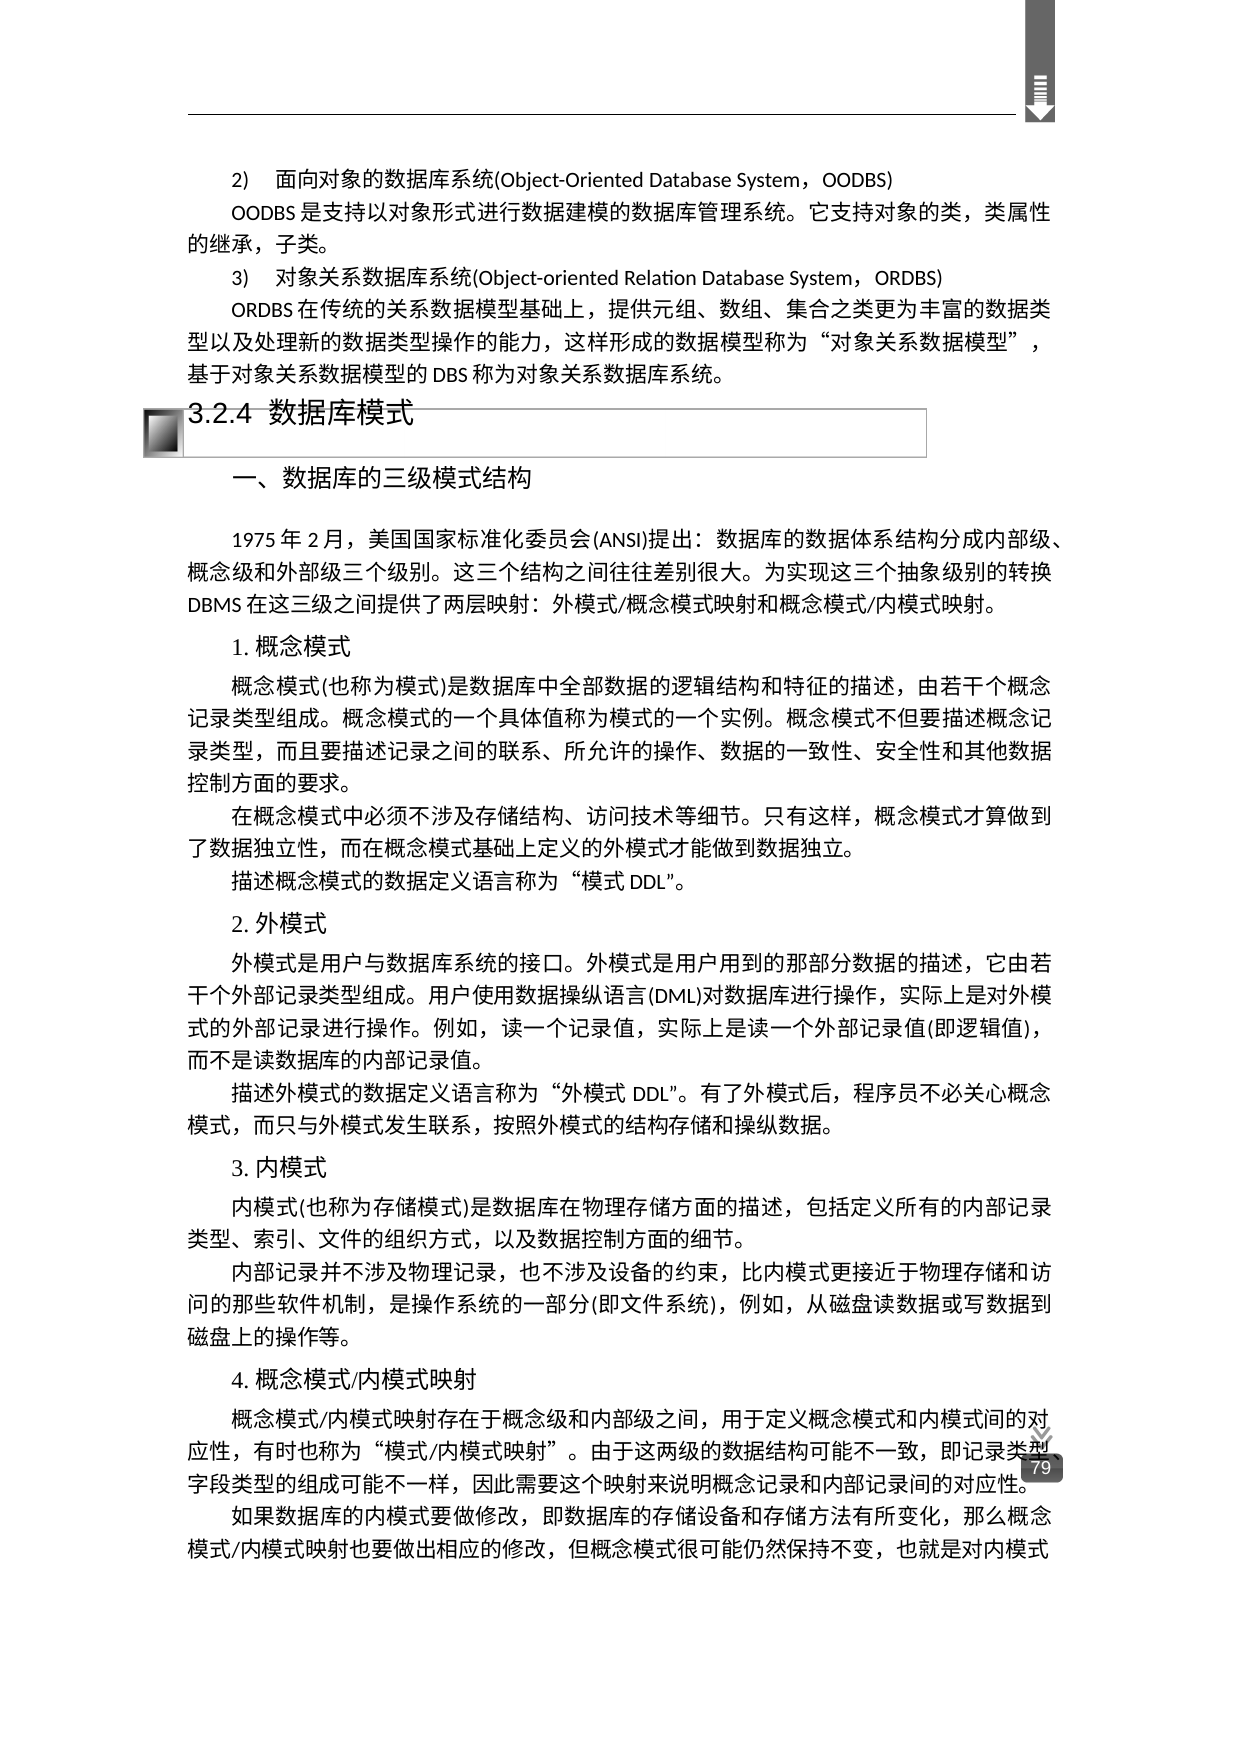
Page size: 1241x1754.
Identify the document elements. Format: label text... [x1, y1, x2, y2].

text 描述概念模式的数据定义语言称为“模式DDL”。 [187, 863, 1053, 896]
subtitle 3. 内模式 [187, 1149, 1053, 1183]
text 1975年2月，美国国家标准化委员会(ANSI)提出：数据库的数据体系结构分成内部级、概念级和外部级三个级别。这三个结构之间往往差别很大。为实现这三个抽象级别的转换，DBMS在这三级之间提供了两层映射：外模式/概念模式映射和概念模式/内模式映射。 [187, 522, 1053, 619]
text 外模式是用户与数据库系统的接口。外模式是用户用到的那部分数据的描述，它由若干个外部记录类型组成。用户使用数据操纵语言(DML)对数据库进行操作，实际上是对外模式的外部记录进行操作。例如，读一个记录值，实际上是读一个外部记录值(即逻辑值)，而不是读数据库的内部记录值。 [187, 945, 1053, 1075]
text 概念模式/内模式映射存在于概念级和内部级之间，用于定义概念模式和内模式间的对应性，有时也称为“模式/内模式映射”。由于这两级的数据结构可能不一致，即记录类型、字段类型的组成可能不一样，因此需要这个映射来说明概念记录和内部记录间的对应性。 [187, 1401, 1053, 1499]
text 内部记录并不涉及物理记录，也不涉及设备的约束，比内模式更接近于物理存储和访问的那些软件机制，是操作系统的一部分(即文件系统)，例如，从磁盘读数据或写数据到磁盘上的操作等。 [187, 1254, 1053, 1352]
text 概念模式(也称为模式)是数据库中全部数据的逻辑结构和特征的描述，由若干个概念记录类型组成。概念模式的一个具体值称为模式的一个实例。概念模式不但要描述概念记录类型，而且要描述记录之间的联系、所允许的操作、数据的一致性、安全性和其他数据控制方面的要求。 [187, 668, 1053, 798]
text 描述外模式的数据定义语言称为“外模式DDL”。有了外模式后，程序员不必关心概念模式，而只与外模式发生联系，按照外模式的结构存储和操纵数据。 [187, 1075, 1053, 1140]
subtitle 2. 外模式 [187, 904, 1053, 939]
picture [0, 0, 1129, 1571]
text 2) 面向对象的数据库系统(object-oriented database system，OODBS) [187, 162, 1053, 194]
subtitle 4. 概念模式/内模式映射 [187, 1360, 1053, 1395]
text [187, 1499, 1053, 1564]
text OODBS是支持以对象形式进行数据建模的数据库管理系统。它支持对象的类，类属性的继承，子类。 [187, 194, 1053, 259]
subtitle 1. 概念模式 [187, 628, 1053, 662]
text 3) 对象关系数据库系统(Object-oriented Relation Database System，ORDBS) [187, 259, 1053, 292]
text 在概念模式中必须不涉及存储结构、访问技术等细节。只有这样，概念模式才算做到了数据独立性，而在概念模式基础上定义的外模式才能做到数据独立。 [187, 798, 1053, 863]
subtitle 一、数据库的三级模式结构 [232, 444, 1053, 509]
subtitle 3.2.4 数据库模式 [187, 389, 1053, 432]
text ORDBS在传统的关系数据模型基础上，提供元组、数组、集合之类更为丰富的数据类型以及处理新的数据类型操作的能力，这样形成的数据模型称为“对象关系数据模型”，基于对象关系数据模型的DBS称为对象关系数据库系统。 [187, 292, 1053, 389]
text 内模式(也称为存储模式)是数据库在物理存储方面的描述，包括定义所有的内部记录类型、索引、文件的组织方式，以及数据控制方面的细节。 [187, 1189, 1053, 1254]
